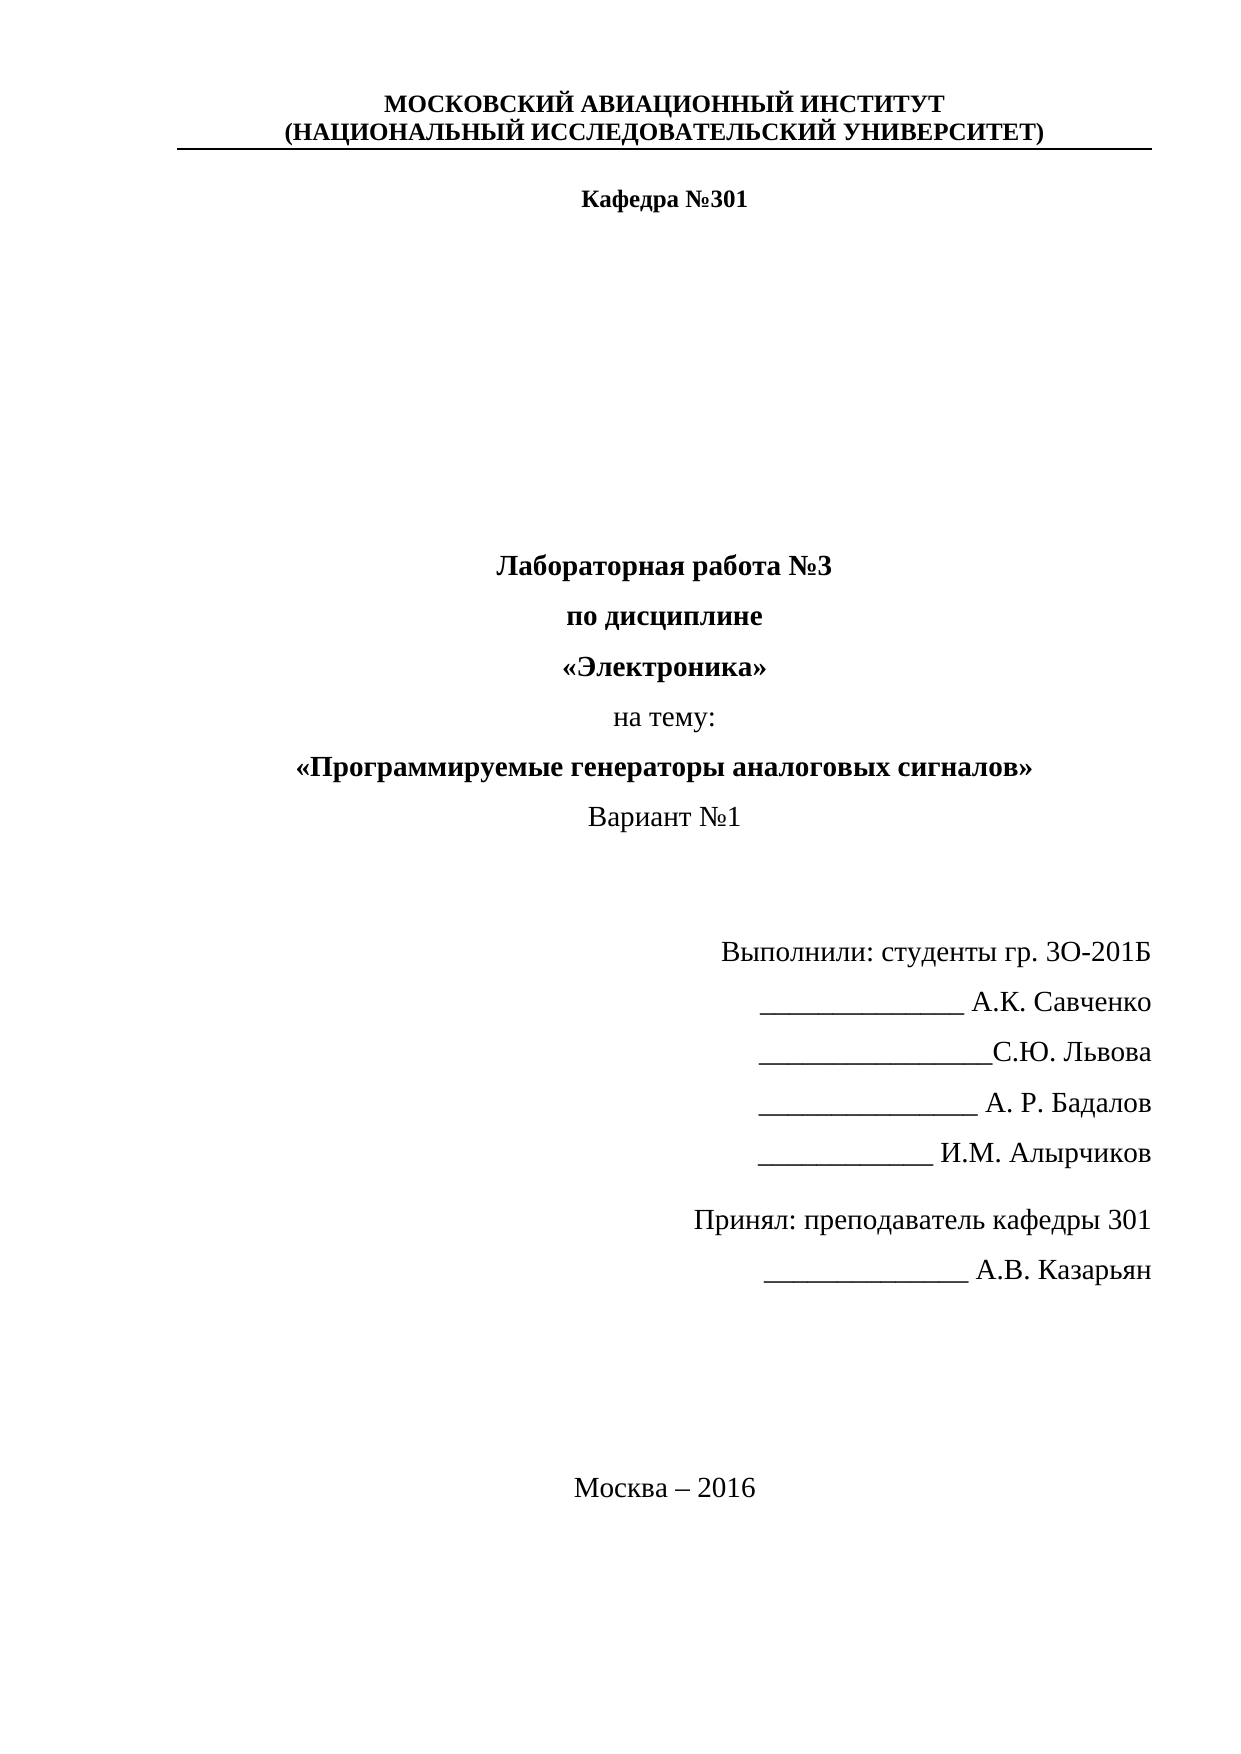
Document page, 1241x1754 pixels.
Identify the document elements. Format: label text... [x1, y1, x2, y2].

text ______________ А.В. Казарьян [177, 1252, 1152, 1286]
text «Электроника» [177, 649, 1152, 682]
text ____________ И.М. Алырчиков [177, 1135, 1152, 1168]
text ________________С.Ю. Львова [177, 1034, 1152, 1068]
text Кафедра №301 [177, 184, 1152, 213]
text ______________ А.К. Савченко [177, 984, 1152, 1018]
text по дисциплине [177, 598, 1152, 632]
text «Программируемые генераторы аналоговых сигналов» [177, 749, 1152, 783]
text МОСКОВСКИЙ АВИАЦИОННЫЙ ИНСТИТУТ [177, 89, 1152, 117]
text (НАЦИОНАЛЬНЫЙ ИССЛЕДОВАТЕЛЬСКИЙ УНИВЕРСИТЕТ) [177, 117, 1152, 148]
text Выполнили: студенты гр. 3О-201Б [177, 934, 1152, 967]
text _______________ А. Р. Бадалов [177, 1085, 1152, 1118]
text Москва – 2016 [177, 1470, 1152, 1504]
text Лабораторная работа №3 [177, 548, 1152, 582]
text Принял: преподаватель кафедры 301 [177, 1202, 1152, 1236]
text Вариант №1 [177, 799, 1152, 833]
text на тему: [177, 699, 1152, 732]
